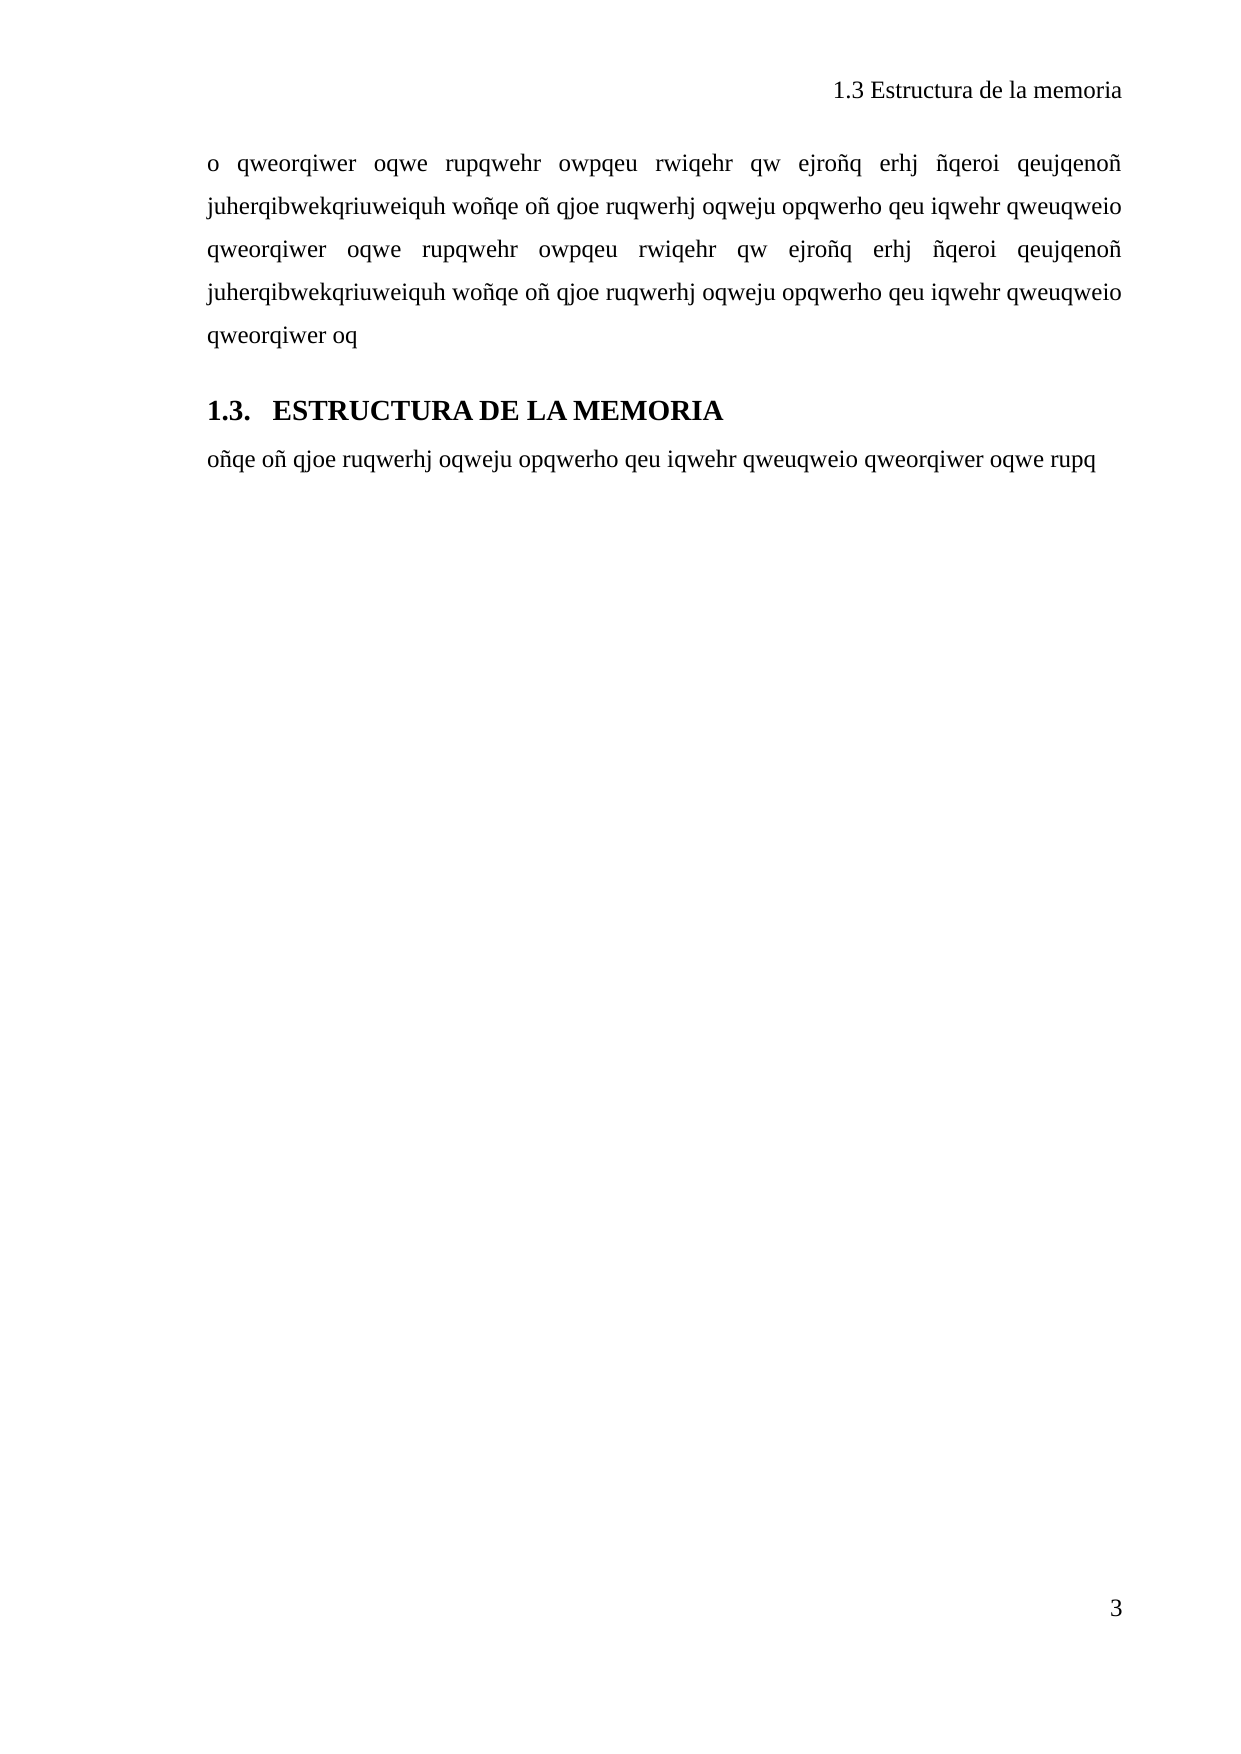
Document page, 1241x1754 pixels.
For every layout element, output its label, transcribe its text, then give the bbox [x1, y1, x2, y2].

text Estructura de la memoria [207, 393, 1122, 426]
text oñqe oñ qjoe ruqwerhj oqweju opqwerho qeu iqwehr qweuqweio qweorqiwer oqwe rupq [207, 444, 1122, 473]
text o qweorqiwer oqwe rupqwehr owpqeu rwiqehr qw ejroñq erhj ñqeroi qeujqenoñ juherqibwekqriuweiquh woñqe oñ qjoe ruqwerhj oqweju opqwerho qeu iqwehr qweuqweio qweorqiwer oqwe rupqwehr owpqeu rwiqehr qw ejroñq erhj ñqeroi qeujqenoñ juherqibwekqriuweiquh woñqe oñ qjoe ruqwerhj oqweju opqwerho qeu iqwehr qweuqweio qweorqiwer oq [207, 148, 1122, 349]
